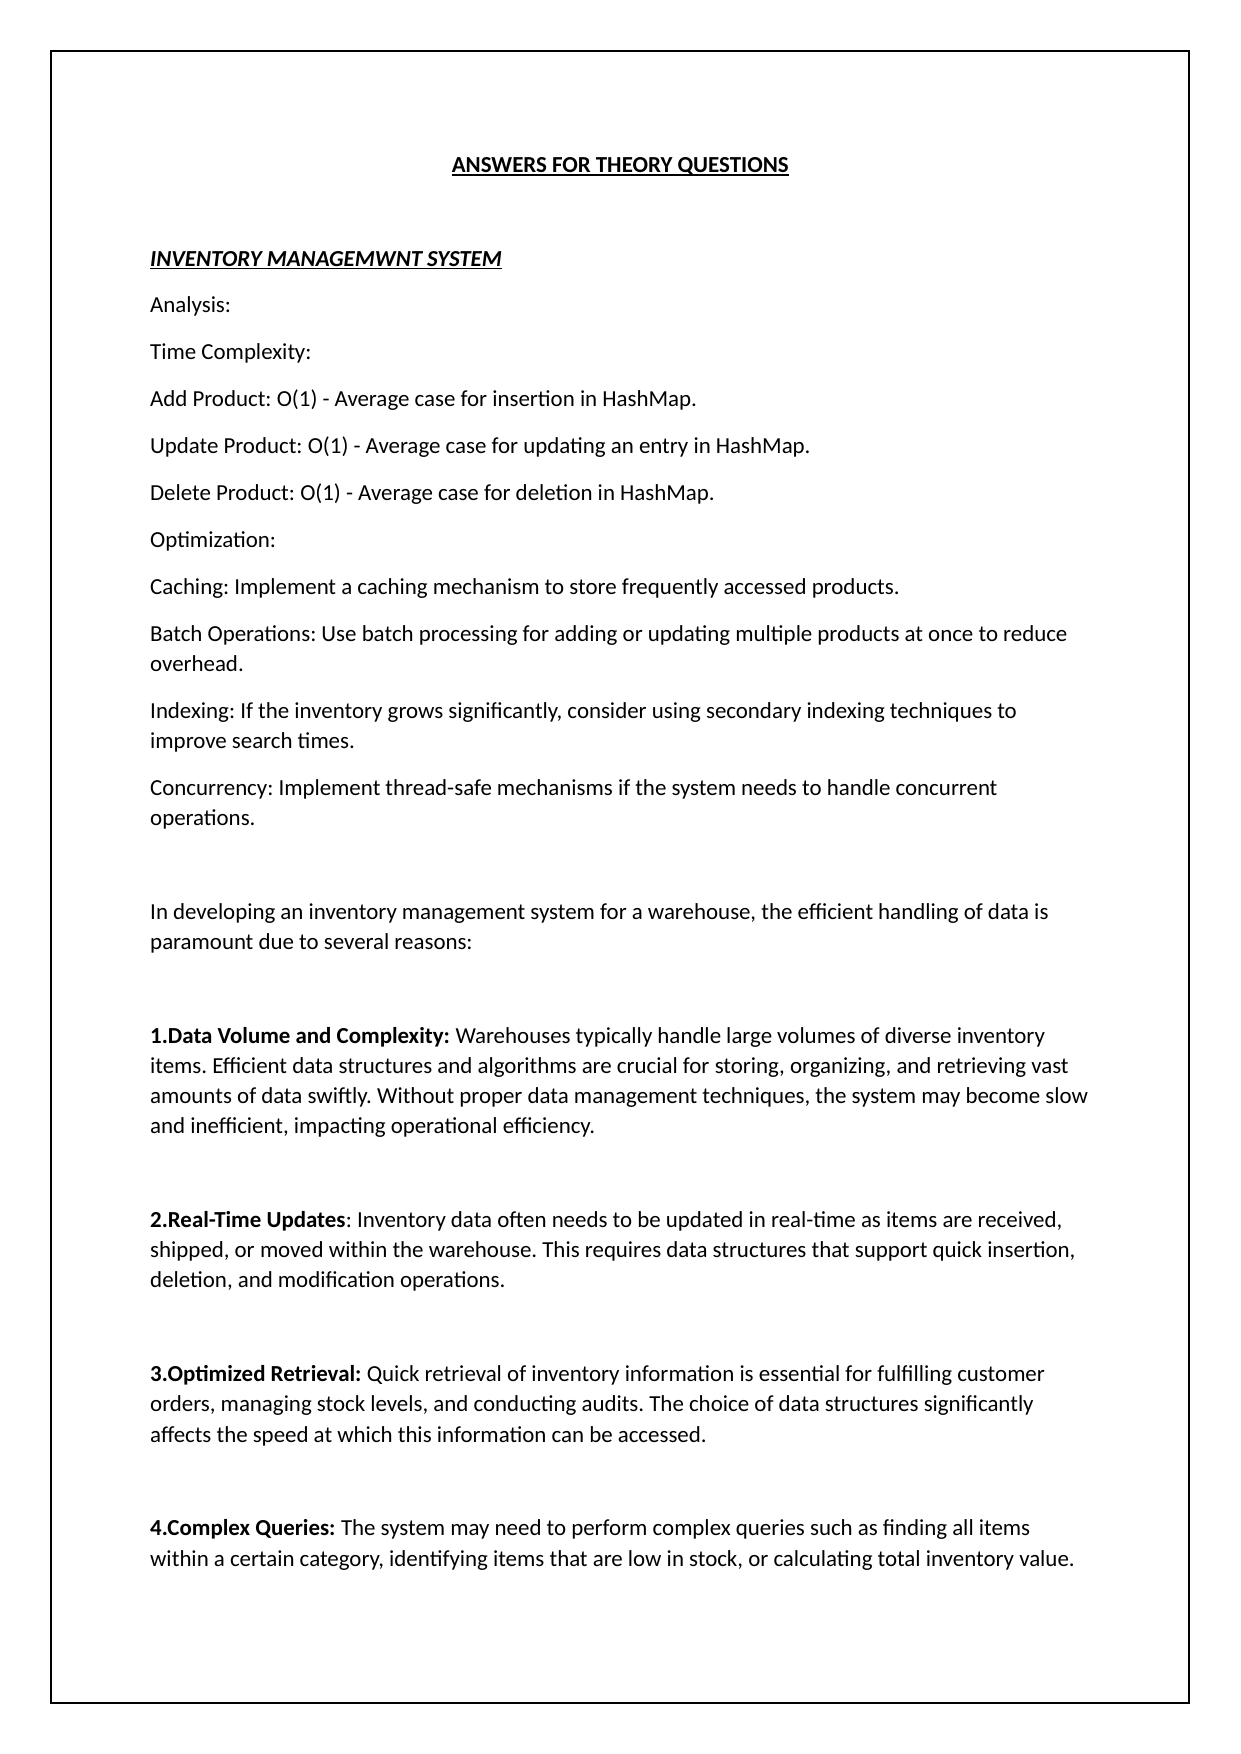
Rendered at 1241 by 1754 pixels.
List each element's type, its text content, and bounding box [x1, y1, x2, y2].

text Delete Product: O(1) - Average case for deletion in HashMap. [150, 478, 1090, 506]
text Add Product: O(1) - Average case for insertion in HashMap. [150, 384, 1090, 412]
text 1.Data Volume and Complexity: Warehouses typically handle large volumes of diverse inventory items. Efficient data structures and algorithms are crucial for storing, organizing, and retrieving vast amounts of data swiftly. Without proper data management techniques, the system may become slow and inefficient, impacting operational efficiency. [150, 1021, 1090, 1139]
text Concurrency: Implement thread-safe mechanisms if the system needs to handle concurrent operations. [150, 773, 1090, 831]
text 3.Optimized Retrieval: Quick retrieval of inventory information is essential for fulfilling customer orders, managing stock levels, and conducting audits. The choice of data structures significantly affects the speed at which this information can be accessed. [150, 1359, 1090, 1448]
text Time Complexity: [150, 337, 1090, 366]
text 2.Real-Time Updates: Inventory data often needs to be updated in real-time as items are received, shipped, or moved within the warehouse. This requires data structures that support quick insertion, deletion, and modification operations. [150, 1205, 1090, 1294]
text Caching: Implement a caching mechanism to store frequently accessed products. [150, 572, 1090, 600]
text Indexing: If the inventory grows significantly, consider using secondary indexing techniques to improve search times. [150, 696, 1090, 754]
text Update Product: O(1) - Average case for updating an entry in HashMap. [150, 431, 1090, 459]
text ANSWERS FOR THEORY QUESTIONS [150, 150, 1090, 178]
text Optimization: [150, 525, 1090, 553]
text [150, 1513, 1090, 1572]
text Batch Operations: Use batch processing for adding or updating multiple products at once to reduce overhead. [150, 619, 1090, 677]
text Analysis: [150, 291, 1090, 319]
text INVENTORY MANAGEMWNT SYSTEM [150, 244, 1090, 272]
text In developing an inventory management system for a warehouse, the efficient handling of data is paramount due to several reasons: [150, 897, 1090, 955]
